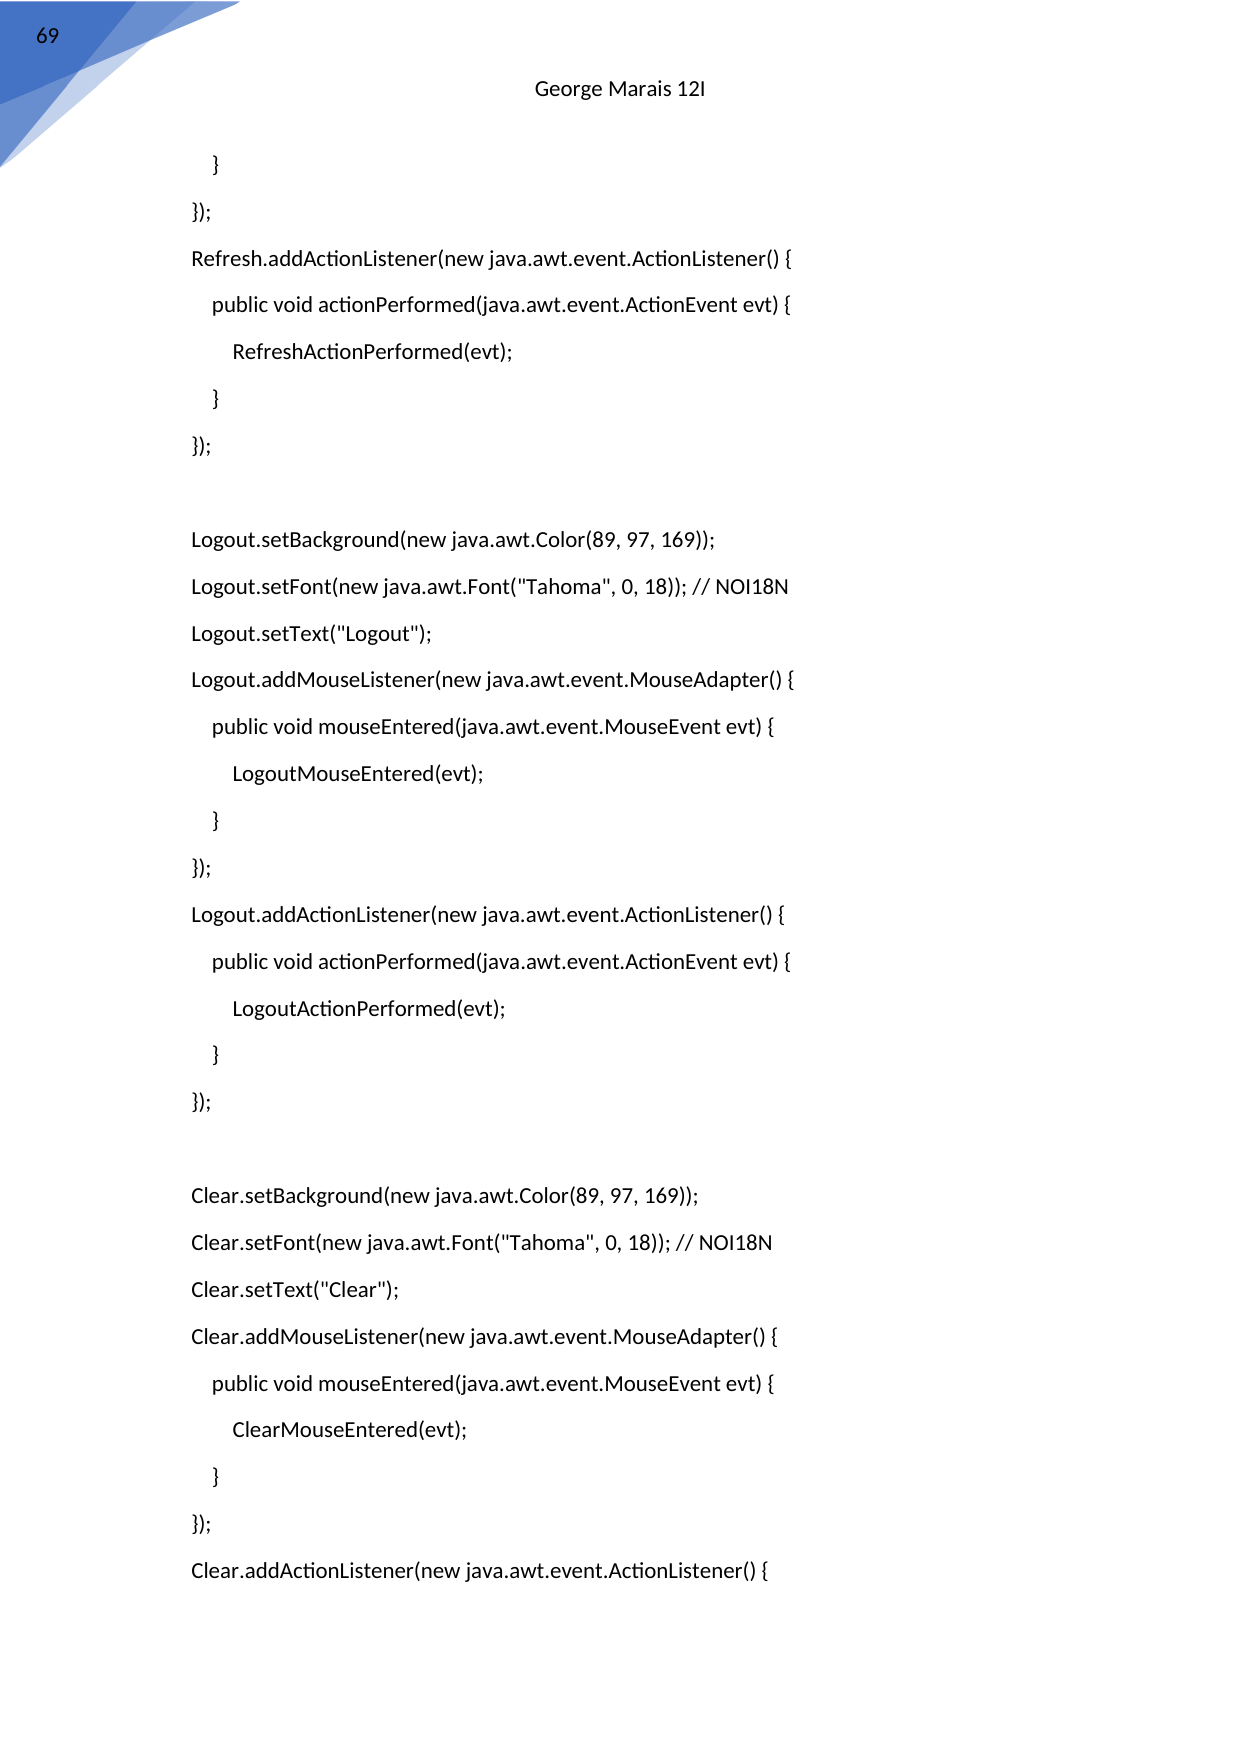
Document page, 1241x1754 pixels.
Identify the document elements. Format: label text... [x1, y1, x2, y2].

text Clear.setBackground(new java.awt.Color(89, 97, 169)); [150, 1181, 1090, 1209]
text Logout.addMouseListener(new java.awt.event.MouseAdapter() { [150, 666, 1090, 694]
text public void actionPerformed(java.awt.event.ActionEvent evt) { [150, 947, 1090, 975]
text Clear.setFont(new java.awt.Font("Tahoma", 0, 18)); // NOI18N [150, 1228, 1090, 1256]
text }); [150, 431, 1090, 459]
text Logout.addActionListener(new java.awt.event.ActionListener() { [150, 900, 1090, 928]
text public void actionPerformed(java.awt.event.ActionEvent evt) { [150, 291, 1090, 319]
text Logout.setText("Logout"); [150, 619, 1090, 647]
text } [150, 1462, 1090, 1491]
text } [150, 806, 1090, 834]
text } [150, 384, 1090, 412]
picture [0, 1, 242, 170]
text Refresh.addActionListener(new java.awt.event.ActionListener() { [150, 244, 1090, 272]
text }); [150, 1087, 1090, 1116]
text ClearMouseEntered(evt); [150, 1416, 1090, 1444]
text LogoutMouseEntered(evt); [150, 759, 1090, 787]
text } [150, 1041, 1090, 1069]
text RefreshActionPerformed(evt); [150, 337, 1090, 366]
text }); [150, 853, 1090, 881]
text Clear.addActionListener(new java.awt.event.ActionListener() { [150, 1556, 1090, 1584]
text public void mouseEntered(java.awt.event.MouseEvent evt) { [150, 712, 1090, 741]
text public void mouseEntered(java.awt.event.MouseEvent evt) { [150, 1369, 1090, 1397]
text Clear.addMouseListener(new java.awt.event.MouseAdapter() { [150, 1322, 1090, 1350]
text LogoutActionPerformed(evt); [150, 994, 1090, 1022]
text Logout.setFont(new java.awt.Font("Tahoma", 0, 18)); // NOI18N [150, 572, 1090, 600]
text } [150, 150, 1090, 178]
text Clear.setText("Clear"); [150, 1275, 1090, 1303]
text }); [150, 1509, 1090, 1537]
text Logout.setBackground(new java.awt.Color(89, 97, 169)); [150, 525, 1090, 553]
text }); [150, 197, 1090, 225]
